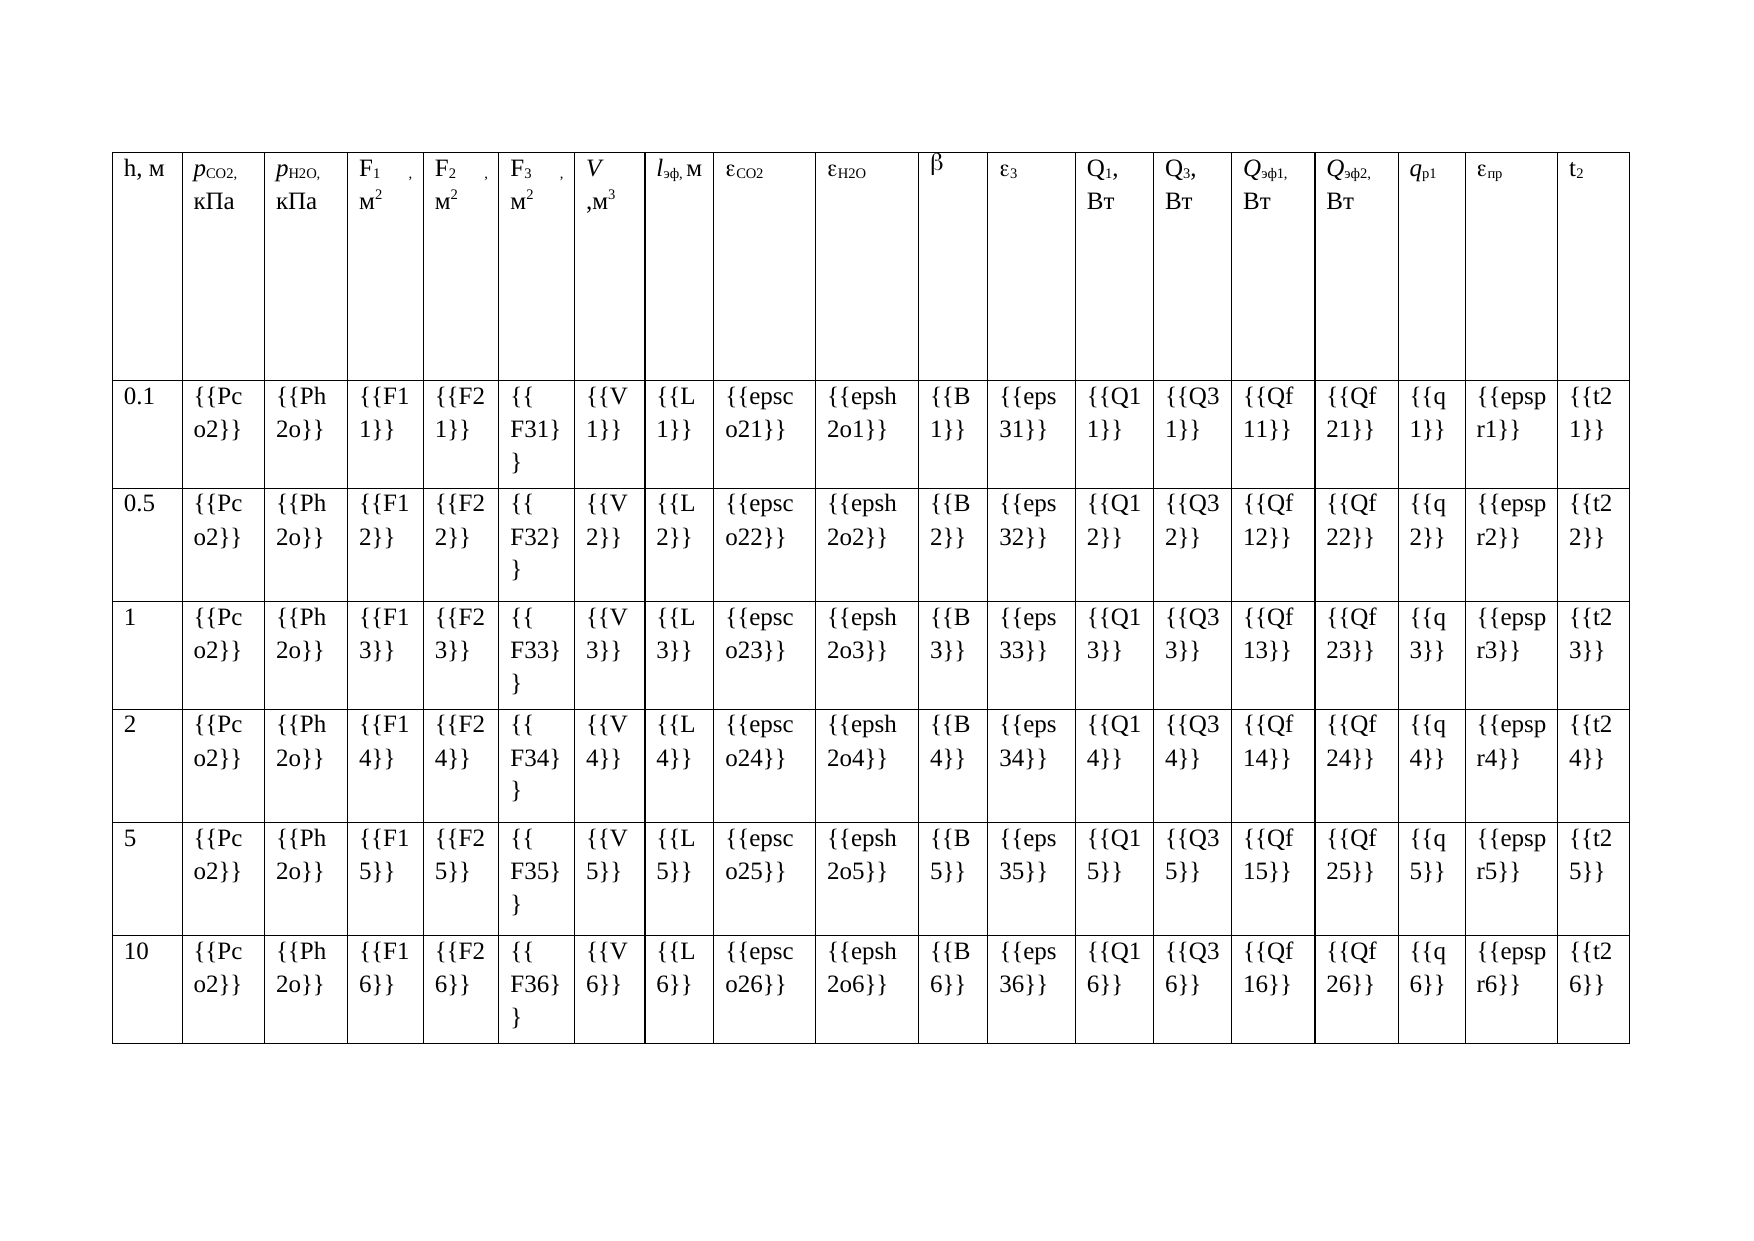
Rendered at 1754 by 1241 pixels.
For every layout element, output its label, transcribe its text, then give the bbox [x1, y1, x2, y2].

table_cell {{F24}} [424, 710, 498, 822]
table_cell {{Q15}} [1076, 823, 1153, 935]
table_cell {{Ph2o}} [265, 710, 347, 822]
table_cell {{F12}} [348, 489, 423, 601]
table_cell {{F36}} [499, 936, 574, 1043]
table_cell {{F32}} [499, 489, 574, 601]
table_cell {{Ph2o}} [265, 602, 347, 708]
table_cell {{F35}} [499, 823, 574, 935]
table_cell {{Q32}} [1154, 489, 1231, 601]
table_cell {{epspr5}} [1466, 823, 1557, 935]
table_cell {{B6}} [919, 936, 987, 1043]
table_header рCO2, кПа [183, 153, 264, 380]
table_cell {{Pco2}} [183, 710, 264, 822]
table_cell {{F25}} [424, 823, 498, 935]
table_cell {{t24}} [1558, 710, 1629, 822]
table_cell {{B4}} [919, 710, 987, 822]
table_cell {{V4}} [575, 710, 644, 822]
table_cell {{epsh2o6}} [816, 936, 918, 1043]
table_cell {{epsco22}} [714, 489, 815, 601]
table_header Q3, Вт [1154, 153, 1231, 380]
table_header F3 , м2 [499, 153, 574, 380]
table_cell {{F22}} [424, 489, 498, 601]
table_cell {{epspr3}} [1466, 602, 1557, 708]
table_cell {{B2}} [919, 489, 987, 601]
table_cell 5 [113, 823, 182, 935]
table_cell {{L1}} [646, 381, 713, 487]
table_cell {{Pco2}} [183, 602, 264, 708]
table_cell {{F31}} [499, 381, 574, 487]
table_cell {{eps31}} [988, 381, 1075, 487]
table_cell {{L2}} [646, 489, 713, 601]
table_cell {{t21}} [1558, 381, 1629, 487]
table_cell {{q5}} [1399, 823, 1465, 935]
table_cell {{Q33}} [1154, 602, 1231, 708]
table_header h, м [113, 153, 182, 380]
table_cell {{Qf12}} [1232, 489, 1314, 601]
table_header qр1 [1399, 153, 1465, 380]
table_cell {{Q36}} [1154, 936, 1231, 1043]
table_cell {{F34}} [499, 710, 574, 822]
table_cell {{Qf16}} [1232, 936, 1314, 1043]
table_cell {{epsco25}} [714, 823, 815, 935]
table_cell {{Qf21}} [1316, 381, 1398, 487]
table_cell {{Ph2o}} [265, 823, 347, 935]
table_header пр [1466, 153, 1557, 380]
table_cell {{Q31}} [1154, 381, 1231, 487]
table_cell {{q4}} [1399, 710, 1465, 822]
table_cell {{L4}} [646, 710, 713, 822]
table_header 3 [988, 153, 1075, 380]
table_header F2 , м2 [424, 153, 498, 380]
table_cell {{epspr1}} [1466, 381, 1557, 487]
table_header Qэф2, Вт [1316, 153, 1398, 380]
table_cell {{Qf23}} [1316, 602, 1398, 708]
table_cell {{F11}} [348, 381, 423, 487]
table_cell {{Pco2}} [183, 381, 264, 487]
table_cell 10 [113, 936, 182, 1043]
table_cell {{q6}} [1399, 936, 1465, 1043]
table_cell {{F33}} [499, 602, 574, 708]
table_cell {{V3}} [575, 602, 644, 708]
table_cell {{Q35}} [1154, 823, 1231, 935]
table_cell 2 [113, 710, 182, 822]
table_cell {{eps36}} [988, 936, 1075, 1043]
table_cell {{Q16}} [1076, 936, 1153, 1043]
table_cell {{eps32}} [988, 489, 1075, 601]
table_cell {{eps34}} [988, 710, 1075, 822]
table_cell {{Ph2o}} [265, 489, 347, 601]
table_cell {{epsh2o3}} [816, 602, 918, 708]
table_cell {{t22}} [1558, 489, 1629, 601]
table_cell {{V1}} [575, 381, 644, 487]
table_cell 1 [113, 602, 182, 708]
table_cell {{F21}} [424, 381, 498, 487]
table_cell {{L6}} [646, 936, 713, 1043]
table_cell {{epsh2o1}} [816, 381, 918, 487]
table_cell {{Q12}} [1076, 489, 1153, 601]
table_cell {{Q14}} [1076, 710, 1153, 822]
table_header t2 [1558, 153, 1629, 380]
table_header lэф, м [646, 153, 713, 380]
table_cell {{epsh2o5}} [816, 823, 918, 935]
table_cell {{epsh2o4}} [816, 710, 918, 822]
table_cell {{B5}} [919, 823, 987, 935]
table_cell {{Qf15}} [1232, 823, 1314, 935]
table_header рН2O, кПа [265, 153, 347, 380]
table_cell {{epspr6}} [1466, 936, 1557, 1043]
table_cell {{epsco23}} [714, 602, 815, 708]
table_cell {{F23}} [424, 602, 498, 708]
table_cell {{epspr4}} [1466, 710, 1557, 822]
table_cell {{q1}} [1399, 381, 1465, 487]
table_cell {{F13}} [348, 602, 423, 708]
table_cell {{L5}} [646, 823, 713, 935]
table_header Н2О [816, 153, 918, 380]
table_cell {{Qf25}} [1316, 823, 1398, 935]
table_cell {{B3}} [919, 602, 987, 708]
table_cell {{Ph2o}} [265, 381, 347, 487]
table_cell {{Q34}} [1154, 710, 1231, 822]
table_cell {{epsco21}} [714, 381, 815, 487]
table_header СО2 [714, 153, 815, 380]
table_cell {{L3}} [646, 602, 713, 708]
table_cell {{F15}} [348, 823, 423, 935]
table_cell {{epspr2}} [1466, 489, 1557, 601]
table_header Q1, Вт [1076, 153, 1153, 380]
table_cell 0.1 [113, 381, 182, 487]
table_cell {{Pco2}} [183, 489, 264, 601]
table_cell {{Q11}} [1076, 381, 1153, 487]
table_cell {{epsco26}} [714, 936, 815, 1043]
table_cell {{t25}} [1558, 823, 1629, 935]
table_cell {{t26}} [1558, 936, 1629, 1043]
table_cell {{eps33}} [988, 602, 1075, 708]
table_header F1 , м2 [348, 153, 423, 380]
table_cell {{Qf14}} [1232, 710, 1314, 822]
table_cell {{q2}} [1399, 489, 1465, 601]
table_cell {{Qf24}} [1316, 710, 1398, 822]
table_cell {{epsh2o2}} [816, 489, 918, 601]
table_cell {{eps35}} [988, 823, 1075, 935]
table_header [919, 153, 987, 380]
table_cell {{Qf22}} [1316, 489, 1398, 601]
table_cell {{Pco2}} [183, 823, 264, 935]
table_cell {{V5}} [575, 823, 644, 935]
table_cell {{F14}} [348, 710, 423, 822]
table_cell {{V2}} [575, 489, 644, 601]
table_cell {{Q13}} [1076, 602, 1153, 708]
table_cell {{Qf26}} [1316, 936, 1398, 1043]
table_cell {{epsco24}} [714, 710, 815, 822]
table_cell {{q3}} [1399, 602, 1465, 708]
table_header V ,м3 [575, 153, 644, 380]
table_cell {{Qf13}} [1232, 602, 1314, 708]
table_cell {{t23}} [1558, 602, 1629, 708]
table_cell {{F26}} [424, 936, 498, 1043]
table_cell {{Ph2o}} [265, 936, 347, 1043]
table_cell {{Pco2}} [183, 936, 264, 1043]
table_cell {{Qf11}} [1232, 381, 1314, 487]
table_header Qэф1, Вт [1232, 153, 1314, 380]
table_cell 0.5 [113, 489, 182, 601]
table_cell {{B1}} [919, 381, 987, 487]
table_cell {{V6}} [575, 936, 644, 1043]
table_cell {{F16}} [348, 936, 423, 1043]
